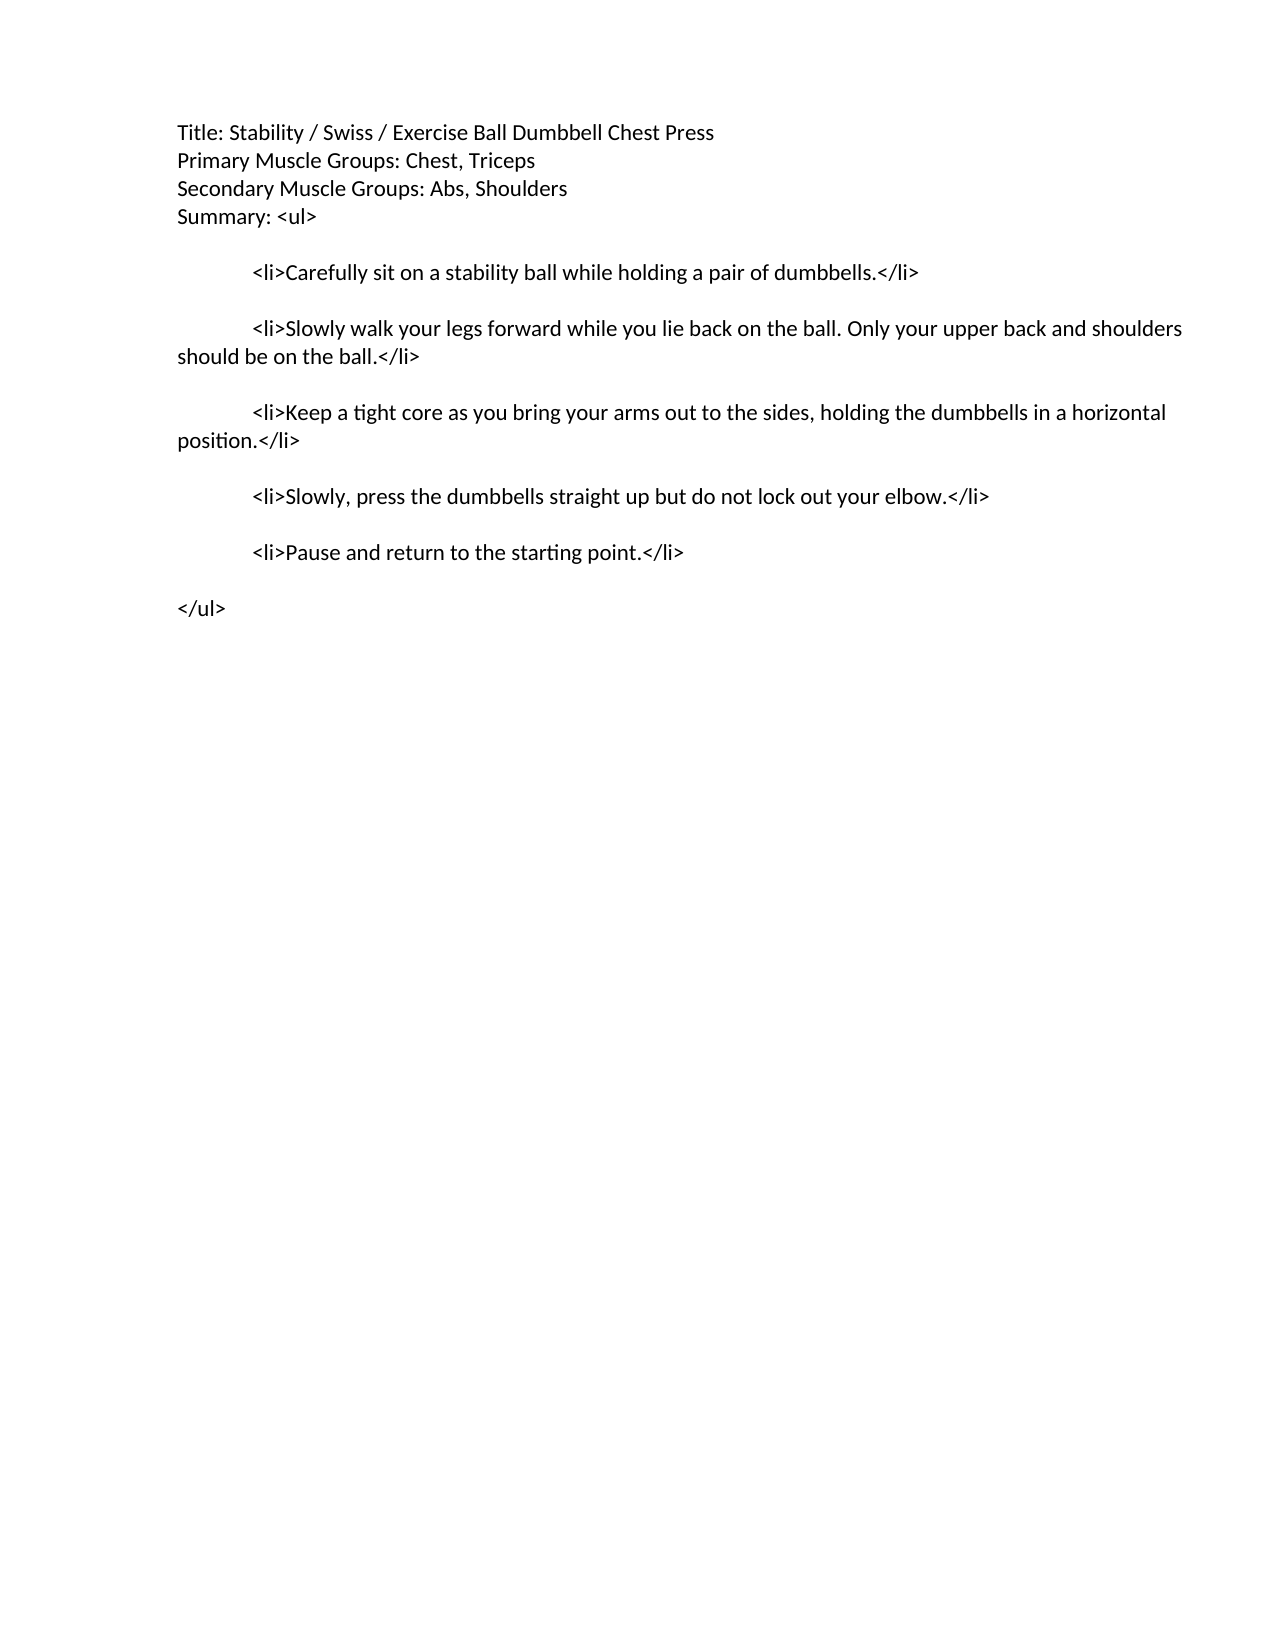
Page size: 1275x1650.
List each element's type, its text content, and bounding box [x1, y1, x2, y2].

text Title: Stability / Swiss / Exercise Ball Dumbbell Chest Press [177, 118, 1186, 146]
text </ul> [177, 594, 1186, 622]
text Summary: <ul> [177, 202, 1186, 230]
text <li>Keep a tight core as you bring your arms out to the sides, holding the dumbbells in a horizontal position.</li> [177, 398, 1186, 454]
text <li>Pause and return to the starting point.</li> [177, 538, 1186, 566]
text Primary Muscle Groups: Chest, Triceps [177, 146, 1186, 174]
text <li>Slowly walk your legs forward while you lie back on the ball. Only your upper back and shoulders should be on the ball.</li> [177, 314, 1186, 370]
text <li>Carefully sit on a stability ball while holding a pair of dumbbells.</li> [177, 258, 1186, 286]
text Secondary Muscle Groups: Abs, Shoulders [177, 174, 1186, 202]
text <li>Slowly, press the dumbbells straight up but do not lock out your elbow.</li> [177, 482, 1186, 510]
